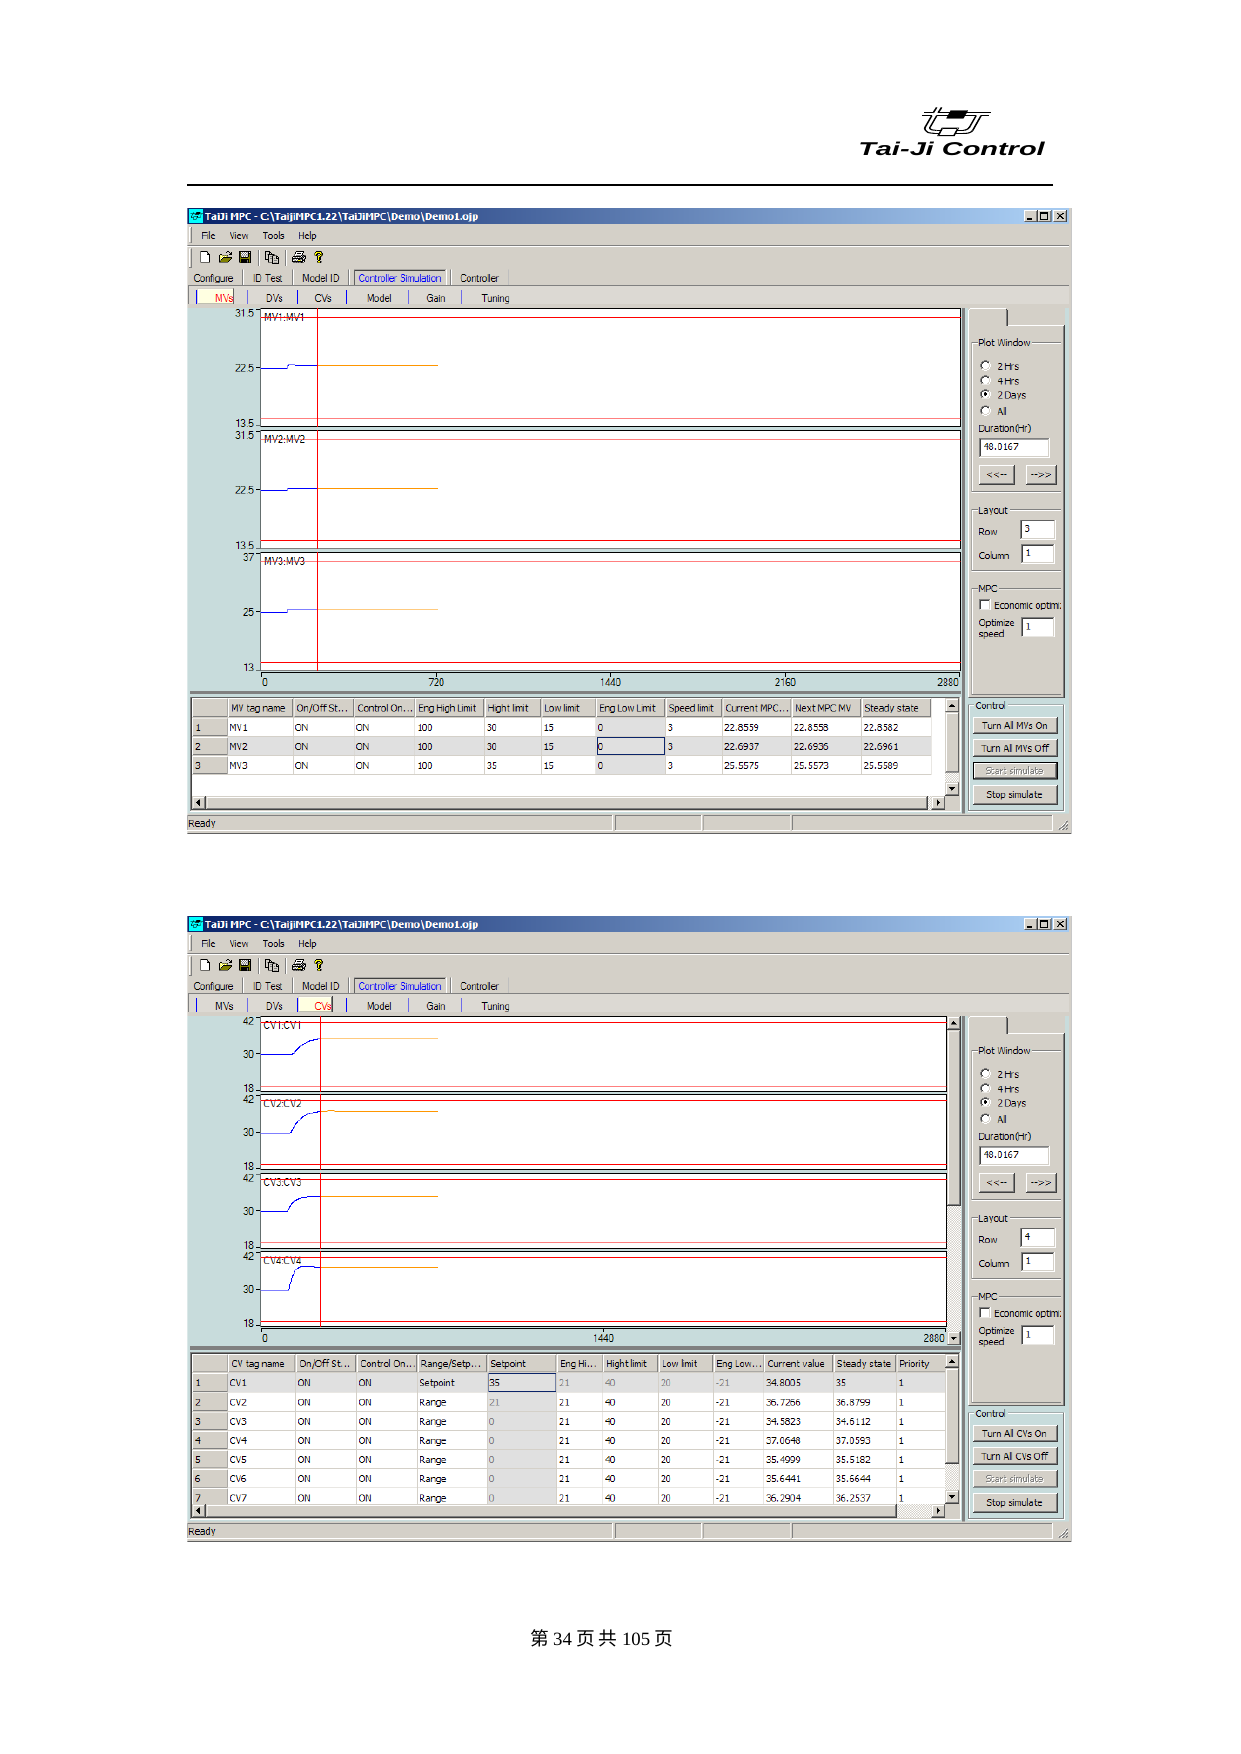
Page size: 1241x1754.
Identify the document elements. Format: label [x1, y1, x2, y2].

picture [187, 208, 1072, 834]
picture [187, 916, 1072, 1542]
